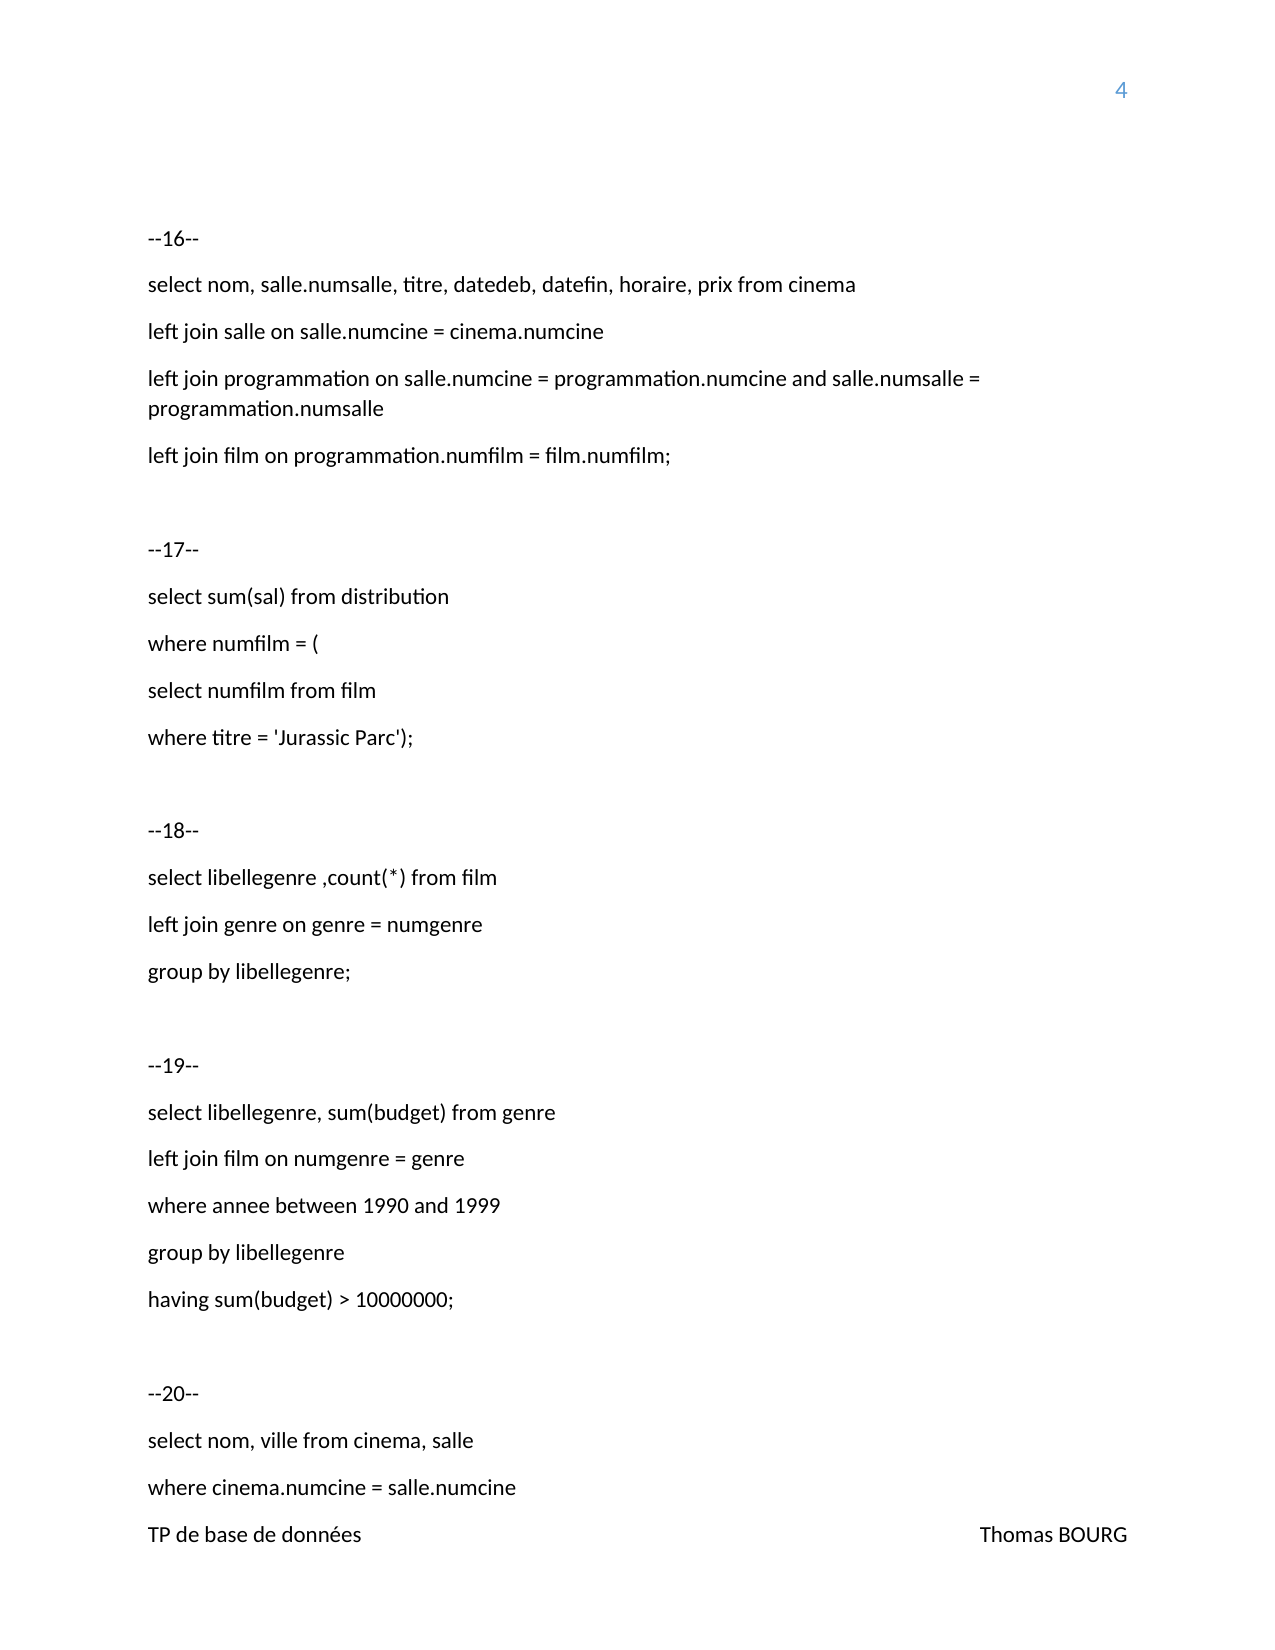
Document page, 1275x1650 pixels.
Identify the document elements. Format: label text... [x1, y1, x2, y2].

text --18-- [148, 816, 1127, 844]
text left join film on programmation.numfilm = film.numfilm; [148, 441, 1127, 469]
text --17-- [148, 535, 1127, 563]
text select numfilm from film [148, 676, 1127, 704]
text left join salle on salle.numcine = cinema.numcine [148, 317, 1127, 345]
text left join genre on genre = numgenre [148, 910, 1127, 938]
text select nom, ville from cinema, salle [148, 1426, 1127, 1454]
text select libellegenre, sum(budget) from genre [148, 1098, 1127, 1126]
text --20-- [148, 1379, 1127, 1407]
text --16-- [148, 224, 1127, 252]
text where cinema.numcine = salle.numcine [148, 1473, 1127, 1501]
text where annee between 1990 and 1999 [148, 1191, 1127, 1219]
text select libellegenre ,count(*) from film [148, 863, 1127, 891]
text group by libellegenre [148, 1238, 1127, 1266]
text left join film on numgenre = genre [148, 1144, 1127, 1172]
text select nom, salle.numsalle, titre, datedeb, datefin, horaire, prix from cinema [148, 271, 1127, 298]
text having sum(budget) > 10000000; [148, 1285, 1127, 1313]
text --19-- [148, 1051, 1127, 1079]
text where numfilm = ( [148, 629, 1127, 657]
text where titre = 'Jurassic Parc'); [148, 723, 1127, 751]
text select sum(sal) from distribution [148, 582, 1127, 610]
text group by libellegenre; [148, 957, 1127, 985]
text left join programmation on salle.numcine = programmation.numcine and salle.numsalle = programmation.numsalle [148, 364, 1127, 422]
